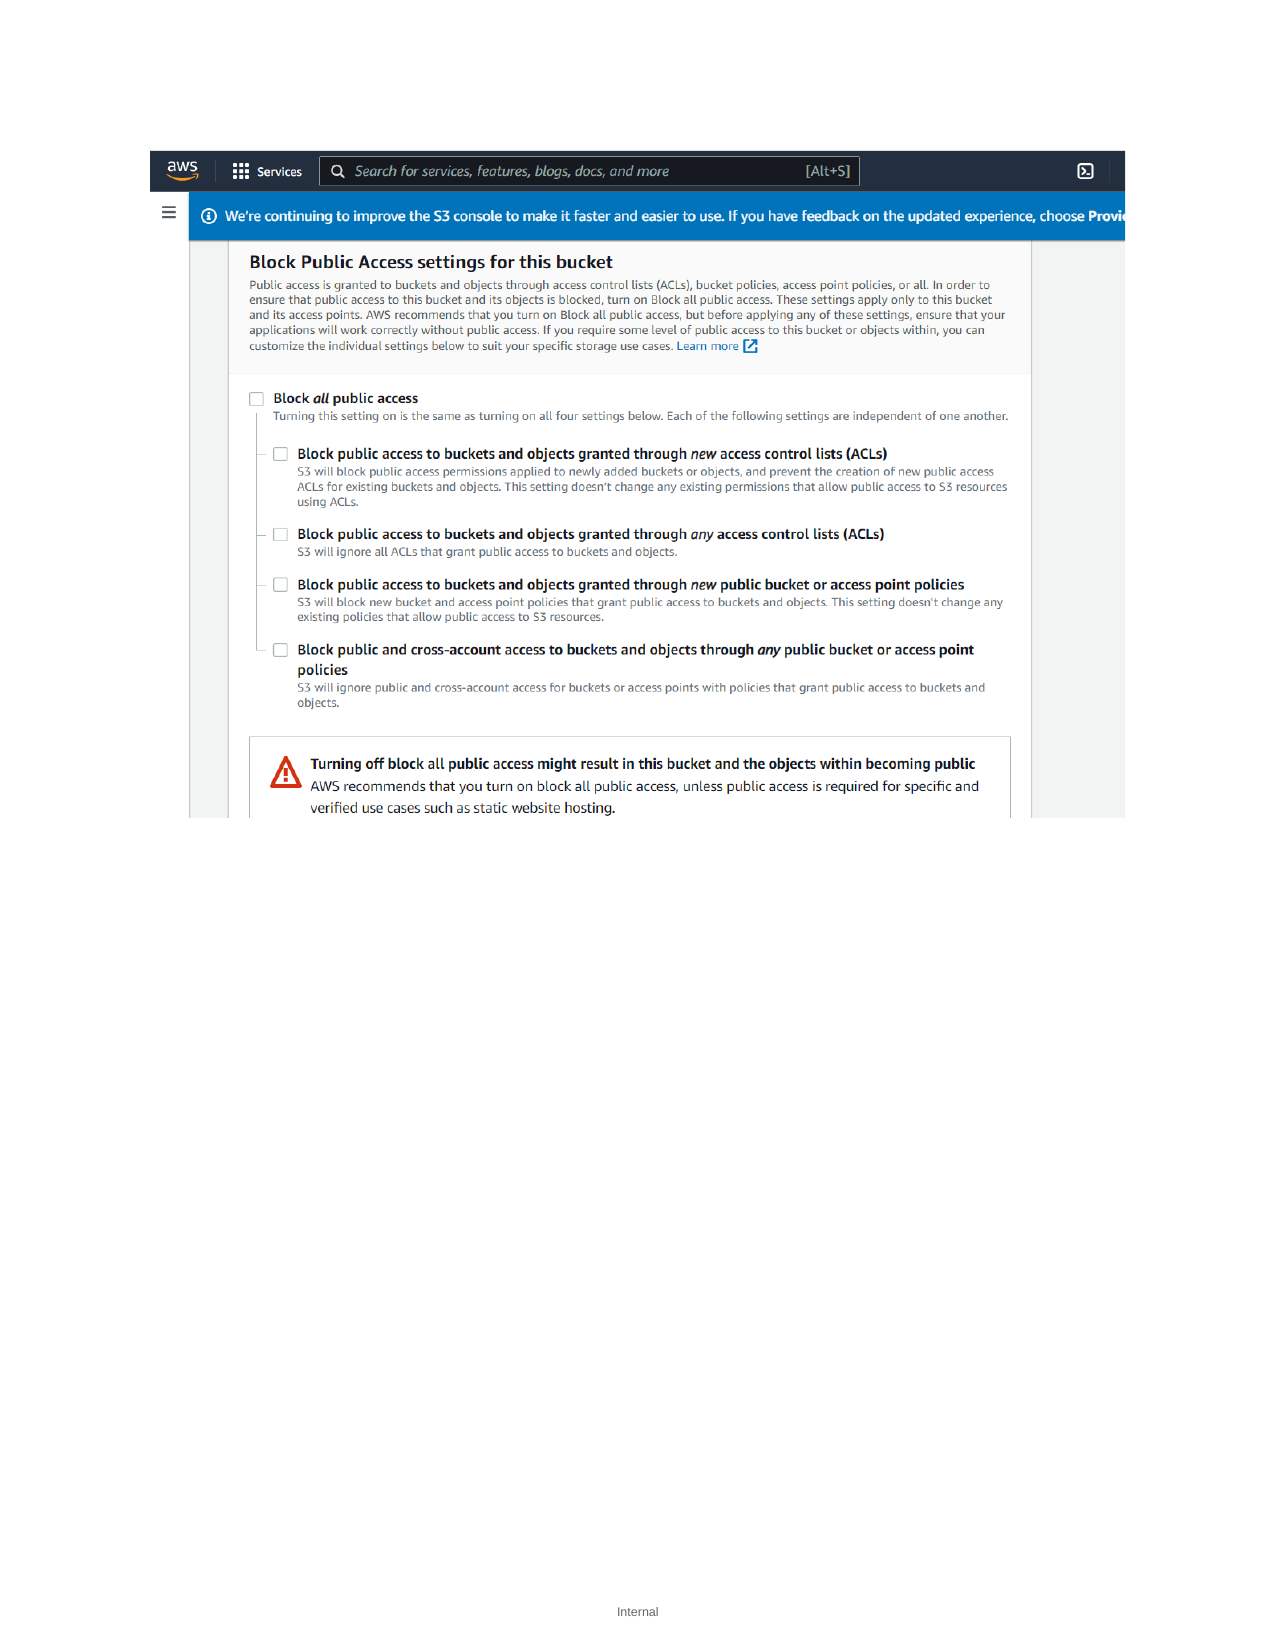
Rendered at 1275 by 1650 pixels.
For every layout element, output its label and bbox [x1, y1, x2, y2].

picture [150, 150, 1125, 818]
